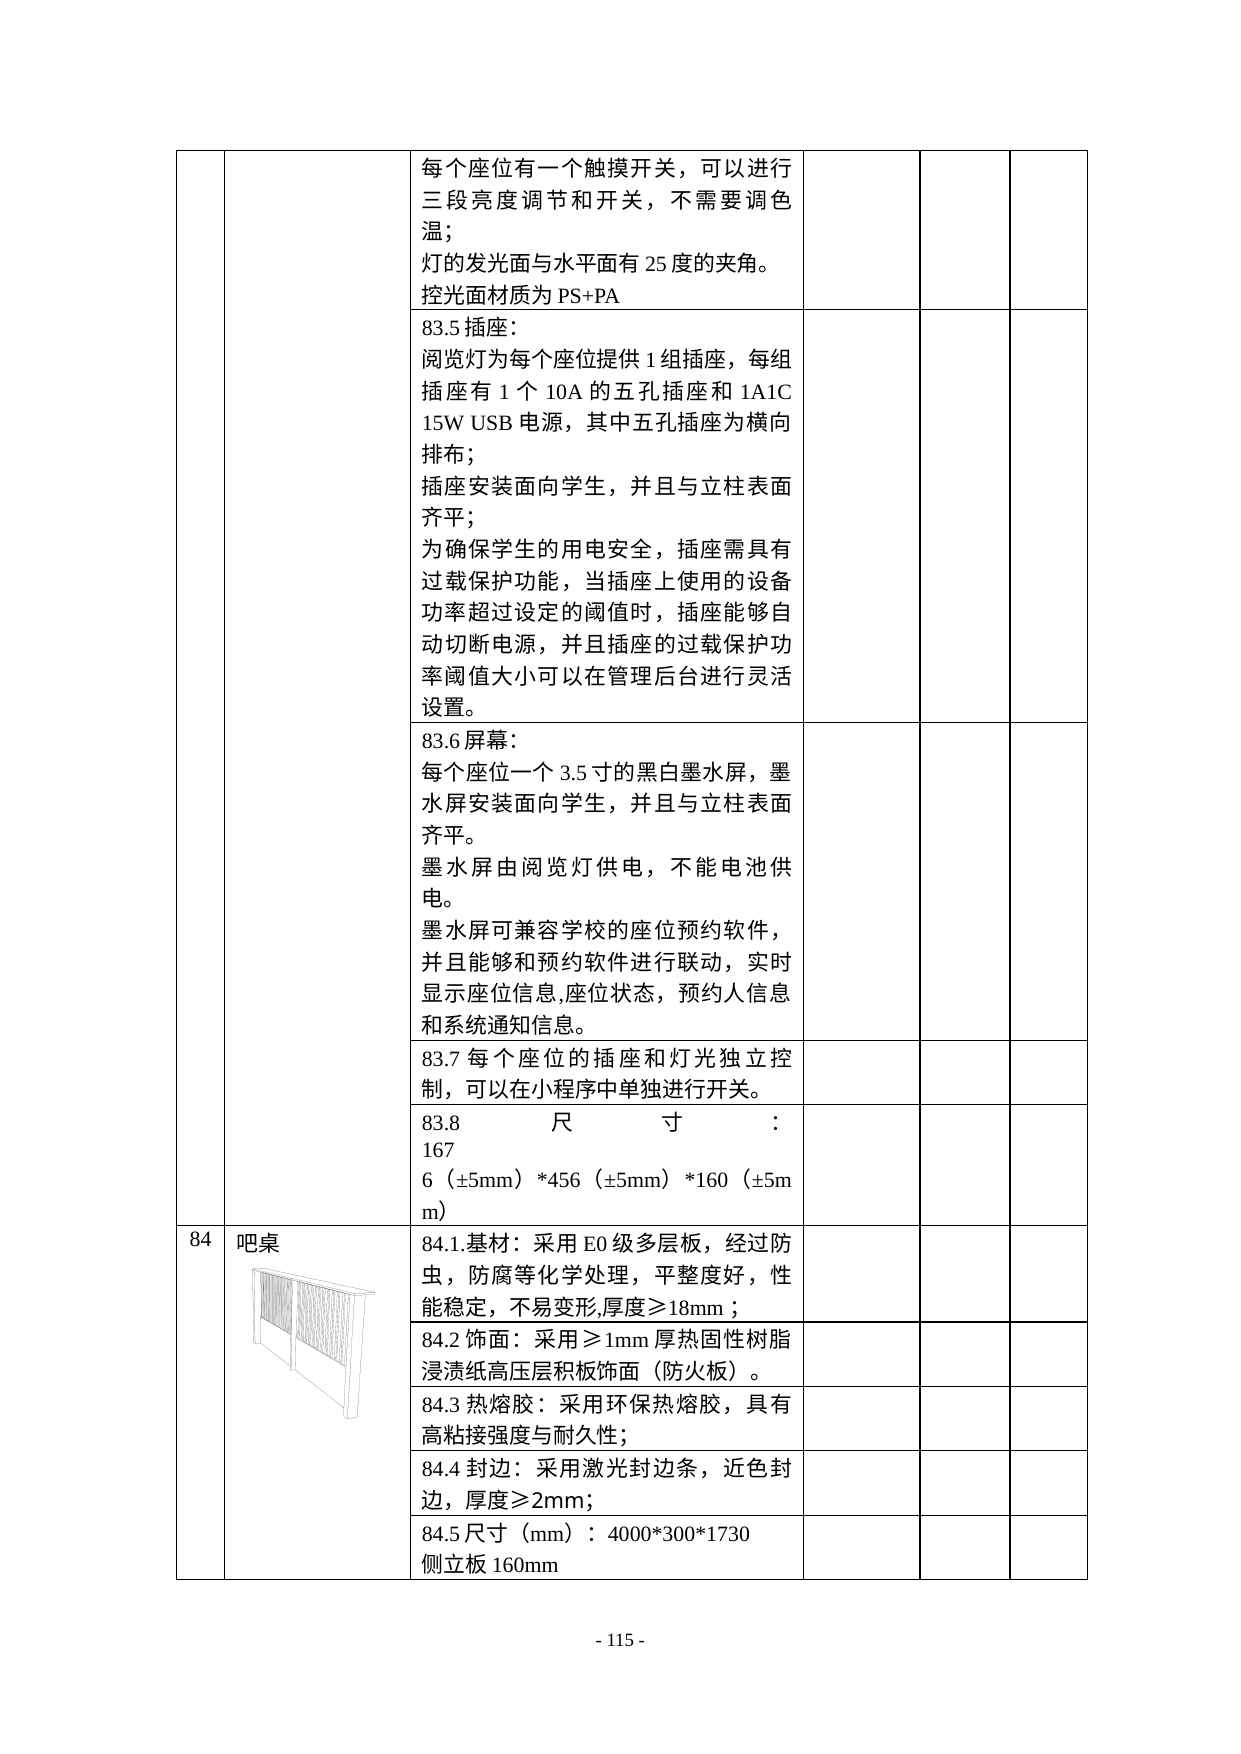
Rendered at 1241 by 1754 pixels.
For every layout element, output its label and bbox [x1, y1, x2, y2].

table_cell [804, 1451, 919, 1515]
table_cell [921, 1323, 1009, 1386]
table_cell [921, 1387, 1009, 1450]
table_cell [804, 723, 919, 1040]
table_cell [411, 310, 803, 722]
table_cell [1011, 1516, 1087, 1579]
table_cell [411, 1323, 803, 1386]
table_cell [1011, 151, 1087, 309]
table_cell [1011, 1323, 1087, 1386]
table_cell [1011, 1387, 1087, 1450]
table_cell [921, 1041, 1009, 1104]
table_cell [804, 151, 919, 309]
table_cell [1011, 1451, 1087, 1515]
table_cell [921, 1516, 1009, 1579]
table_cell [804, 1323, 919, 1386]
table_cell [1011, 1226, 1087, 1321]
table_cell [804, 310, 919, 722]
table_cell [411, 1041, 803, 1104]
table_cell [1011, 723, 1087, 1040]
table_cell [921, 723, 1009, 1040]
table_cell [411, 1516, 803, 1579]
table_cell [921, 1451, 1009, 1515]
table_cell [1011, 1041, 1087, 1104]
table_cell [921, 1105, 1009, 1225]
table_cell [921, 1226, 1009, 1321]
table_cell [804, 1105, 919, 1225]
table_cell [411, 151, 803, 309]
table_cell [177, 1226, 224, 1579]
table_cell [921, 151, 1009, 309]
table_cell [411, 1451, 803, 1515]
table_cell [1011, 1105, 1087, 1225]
picture [236, 1258, 383, 1424]
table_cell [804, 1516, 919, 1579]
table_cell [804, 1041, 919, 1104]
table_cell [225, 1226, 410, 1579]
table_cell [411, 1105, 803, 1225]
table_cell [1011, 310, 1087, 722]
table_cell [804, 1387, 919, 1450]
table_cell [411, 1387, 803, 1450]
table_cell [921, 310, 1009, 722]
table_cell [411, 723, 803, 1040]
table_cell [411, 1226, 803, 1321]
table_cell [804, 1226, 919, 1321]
